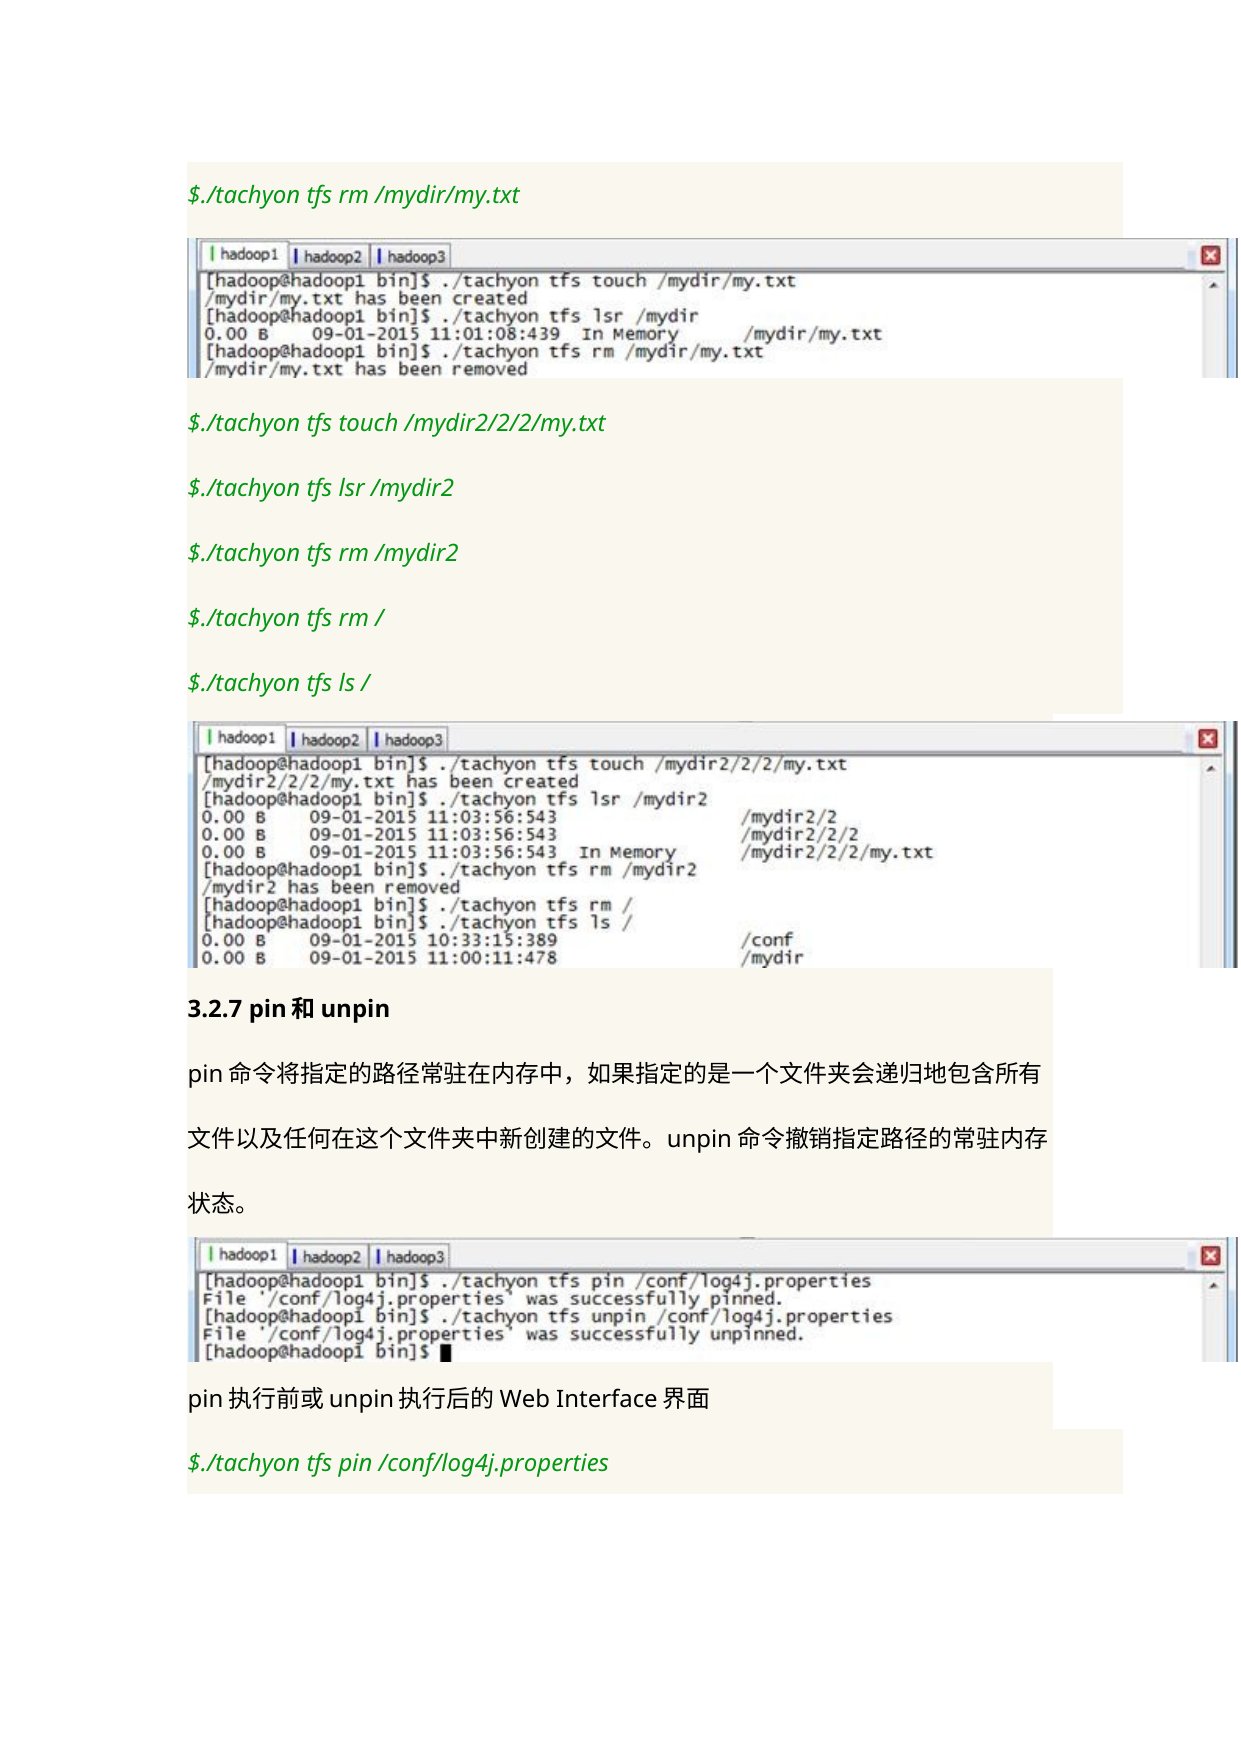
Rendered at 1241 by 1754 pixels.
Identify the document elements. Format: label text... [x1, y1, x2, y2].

text $./tachyon tfs ls / [187, 649, 1123, 714]
text 3.2.7 pin和unpin [187, 974, 1053, 1039]
text pin执行前或unpin执行后的Web Interface界面 [187, 1364, 1053, 1429]
picture [187, 721, 1238, 968]
text $./tachyon tfs rm / [187, 584, 1123, 649]
text $./tachyon tfs lsr /mydir2 [187, 454, 1123, 519]
text $./tachyon tfs rm /mydir2 [187, 519, 1123, 584]
text $./tachyon tfs touch /mydir2/2/2/my.txt [187, 389, 1123, 454]
text $./tachyon tfs rm /mydir/my.txt [187, 162, 1123, 227]
text $./tachyon tfs pin /conf/log4j.properties [187, 1429, 1123, 1494]
text pin命令将指定的路径常驻在内存中，如果指定的是一个文件夹会递归地包含所有文件以及任何在这个文件夹中新创建的文件。unpin命令撤销指定路径的常驻内存状态。 [187, 1039, 1053, 1234]
picture [187, 1237, 1238, 1362]
picture [187, 238, 1238, 378]
